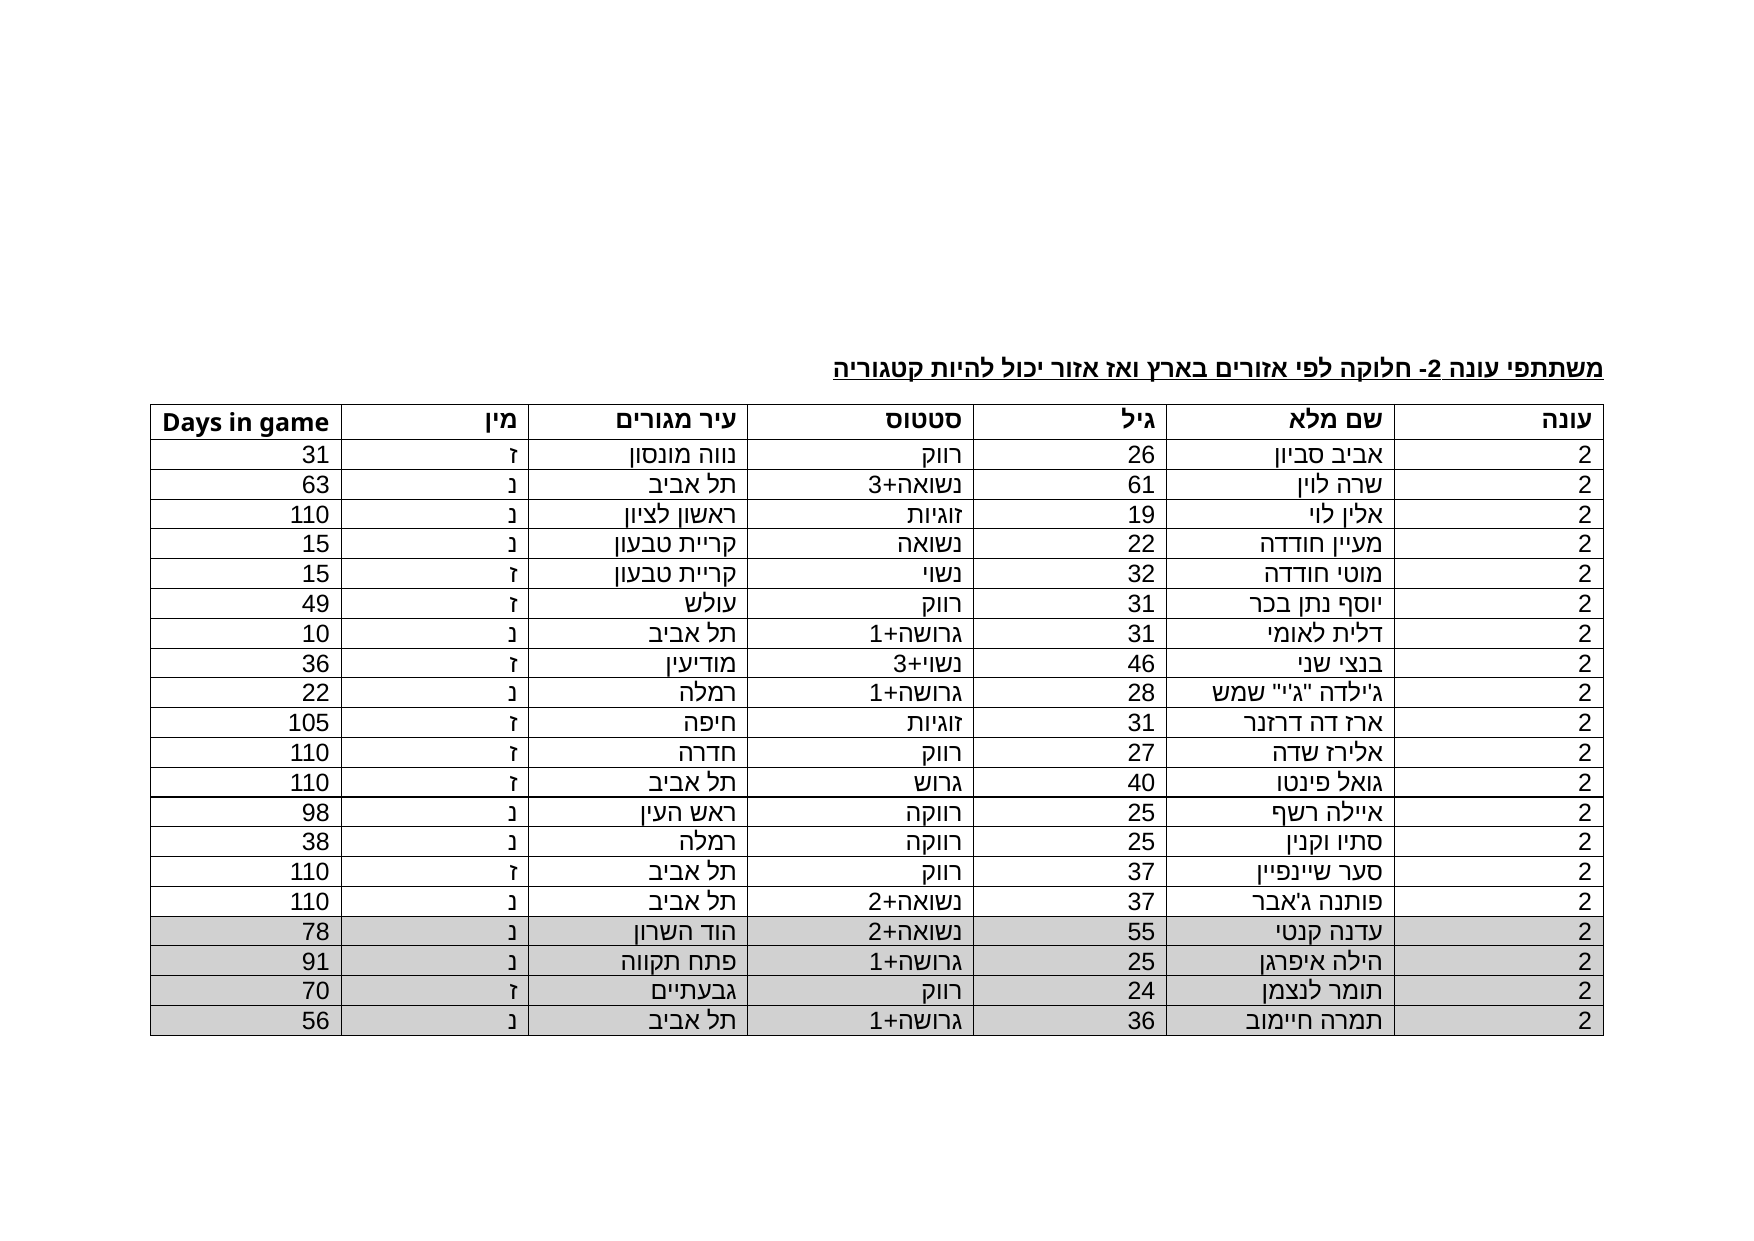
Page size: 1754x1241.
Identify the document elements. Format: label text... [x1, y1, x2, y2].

table_cell ז [342, 768, 528, 796]
table_cell 2 [1395, 678, 1603, 707]
table_cell 27 [974, 738, 1166, 767]
table_cell 2 [1395, 649, 1603, 677]
table_cell תל אביב [529, 857, 747, 886]
table_cell נשוי [748, 559, 973, 588]
table_cell נ [342, 678, 528, 707]
table_cell 49 [151, 589, 341, 618]
table_cell תל אביב [529, 768, 747, 796]
table_cell 2 [1395, 470, 1603, 498]
table_cell 110 [151, 768, 341, 796]
table_cell 2 [1395, 500, 1603, 528]
table_cell נשואה [748, 529, 973, 558]
table_cell אלירז שדה [1167, 738, 1394, 767]
table_cell ז [342, 738, 528, 767]
table_cell גרוש [748, 768, 973, 796]
table_cell 22 [974, 529, 1166, 558]
table_cell נ [342, 887, 528, 916]
table_cell 110 [151, 738, 341, 767]
table_cell איילה רשף [1167, 798, 1394, 826]
table_cell 2 [1395, 440, 1603, 469]
table_cell גואל פינטו [1167, 768, 1394, 796]
table_cell ז [342, 589, 528, 618]
table_cell ארז דה דרזנר [1167, 708, 1394, 737]
table_cell 10 [151, 619, 341, 647]
table_cell 2 [1395, 976, 1603, 1005]
table_header שם מלא [1167, 405, 1394, 439]
table_cell נשואה+2 [748, 887, 973, 916]
table_cell ז [342, 559, 528, 588]
table_cell 78 [151, 917, 341, 945]
table_cell 2 [1395, 589, 1603, 618]
table_cell 105 [151, 708, 341, 737]
table_cell גרושה+1 [748, 946, 973, 975]
table_cell 2 [1395, 559, 1603, 588]
table_cell הילה איפרגן [1167, 946, 1394, 975]
table_cell 36 [974, 1006, 1166, 1035]
table_cell תל אביב [529, 619, 747, 647]
table_cell 110 [151, 500, 341, 528]
table_cell 2 [1395, 768, 1603, 796]
table_cell נ [342, 827, 528, 856]
table_cell נ [342, 917, 528, 945]
table_cell 63 [151, 470, 341, 498]
table_header סטטוס [748, 405, 973, 439]
table_cell פותנה ג'אבר [1167, 887, 1394, 916]
table_cell 28 [974, 678, 1166, 707]
table_cell 46 [974, 649, 1166, 677]
table_header עונה [1395, 405, 1603, 439]
table_cell 2 [1395, 917, 1603, 945]
table_cell נ [342, 798, 528, 826]
table_cell 25 [974, 798, 1166, 826]
table_cell 2 [1395, 798, 1603, 826]
table_cell רווק [748, 857, 973, 886]
table_cell 56 [151, 1006, 341, 1035]
table_cell 32 [974, 559, 1166, 588]
table_cell שרה לוין [1167, 470, 1394, 498]
table_cell בנצי שני [1167, 649, 1394, 677]
table_cell תל אביב [529, 887, 747, 916]
table_cell 98 [151, 798, 341, 826]
table_cell ג'ילדה "ג'י" שמש [1167, 678, 1394, 707]
table_cell 2 [1395, 619, 1603, 647]
table_cell רווק [748, 589, 973, 618]
table_cell גבעתיים [529, 976, 747, 1005]
table_cell 15 [151, 529, 341, 558]
table_cell מוטי חודדה [1167, 559, 1394, 588]
table_cell אביב סביון [1167, 440, 1394, 469]
table_cell תל אביב [529, 1006, 747, 1035]
table_cell תל אביב [529, 470, 747, 498]
table_cell חיפה [529, 708, 747, 737]
table_cell 37 [974, 857, 1166, 886]
table_cell 70 [151, 976, 341, 1005]
table_cell 24 [974, 976, 1166, 1005]
table_cell 37 [974, 887, 1166, 916]
table_cell 31 [151, 440, 341, 469]
table_cell גרושה+1 [748, 619, 973, 647]
table_cell סתיו וקנין [1167, 827, 1394, 856]
table_cell תומר לנצמן [1167, 976, 1394, 1005]
table_cell 2 [1395, 827, 1603, 856]
table_cell מעיין חודדה [1167, 529, 1394, 558]
table_cell 110 [151, 857, 341, 886]
table_cell 2 [1395, 857, 1603, 886]
table_cell קריית טבעון [529, 529, 747, 558]
table_cell רמלה [529, 678, 747, 707]
table_cell ז [342, 857, 528, 886]
table_cell ז [342, 976, 528, 1005]
table_cell אלין לוי [1167, 500, 1394, 528]
table_cell 2 [1395, 887, 1603, 916]
table_cell ז [342, 649, 528, 677]
table_cell 36 [151, 649, 341, 677]
table_cell נ [342, 1006, 528, 1035]
table_cell גרושה+1 [748, 678, 973, 707]
table_cell רווקה [748, 827, 973, 856]
table_cell ז [342, 440, 528, 469]
table_cell נשוי+3 [748, 649, 973, 677]
table_cell 40 [974, 768, 1166, 796]
table_cell 110 [151, 887, 341, 916]
table_cell ראש העין [529, 798, 747, 826]
table_cell ז [342, 708, 528, 737]
text משתתפי עונה 2- חלוקה לפי אזורים בארץ ואז אזור יכול להיות קטגוריה [150, 354, 1604, 383]
table_cell 31 [974, 619, 1166, 647]
table_cell 61 [974, 470, 1166, 498]
table_cell הוד השרון [529, 917, 747, 945]
table_cell רווק [748, 976, 973, 1005]
table_cell רווקה [748, 798, 973, 826]
table_cell נ [342, 500, 528, 528]
table_cell רווק [748, 738, 973, 767]
table_cell נ [342, 470, 528, 498]
table_cell נשואה+2 [748, 917, 973, 945]
table_cell זוגיות [748, 708, 973, 737]
table_cell יוסף נתן בכר [1167, 589, 1394, 618]
table_cell רווק [748, 440, 973, 469]
table_cell נ [342, 619, 528, 647]
table_cell 31 [974, 708, 1166, 737]
table_header גיל [974, 405, 1166, 439]
table_cell נווה מונסון [529, 440, 747, 469]
table_cell 2 [1395, 946, 1603, 975]
table_cell 15 [151, 559, 341, 588]
table_cell 25 [974, 946, 1166, 975]
table_cell 2 [1395, 529, 1603, 558]
table_cell 22 [151, 678, 341, 707]
table_cell נ [342, 946, 528, 975]
table_cell תמרה חיימוב [1167, 1006, 1394, 1035]
table_cell דלית לאומי [1167, 619, 1394, 647]
table_cell 2 [1395, 708, 1603, 737]
table_cell 55 [974, 917, 1166, 945]
table_cell 2 [1395, 738, 1603, 767]
table_header עיר מגורים [529, 405, 747, 439]
table_cell 2 [1395, 1006, 1603, 1035]
table_cell זוגיות [748, 500, 973, 528]
table_cell ראשון לציון [529, 500, 747, 528]
table_cell פתח תקווה [529, 946, 747, 975]
table_cell 26 [974, 440, 1166, 469]
table_cell עדנה קנטי [1167, 917, 1394, 945]
table_cell נשואה+3 [748, 470, 973, 498]
table_header מין [342, 405, 528, 439]
table_cell נ [342, 529, 528, 558]
table_cell 91 [151, 946, 341, 975]
table_cell גרושה+1 [748, 1006, 973, 1035]
table_cell 25 [974, 827, 1166, 856]
table_cell סער שיינפיין [1167, 857, 1394, 886]
table_cell עולש [529, 589, 747, 618]
table_cell 31 [974, 589, 1166, 618]
table_header Days in game [151, 405, 341, 439]
table_cell 19 [974, 500, 1166, 528]
table_cell מודיעין [529, 649, 747, 677]
table_cell חדרה [529, 738, 747, 767]
table_cell קריית טבעון [529, 559, 747, 588]
table_cell 38 [151, 827, 341, 856]
table_cell רמלה [529, 827, 747, 856]
